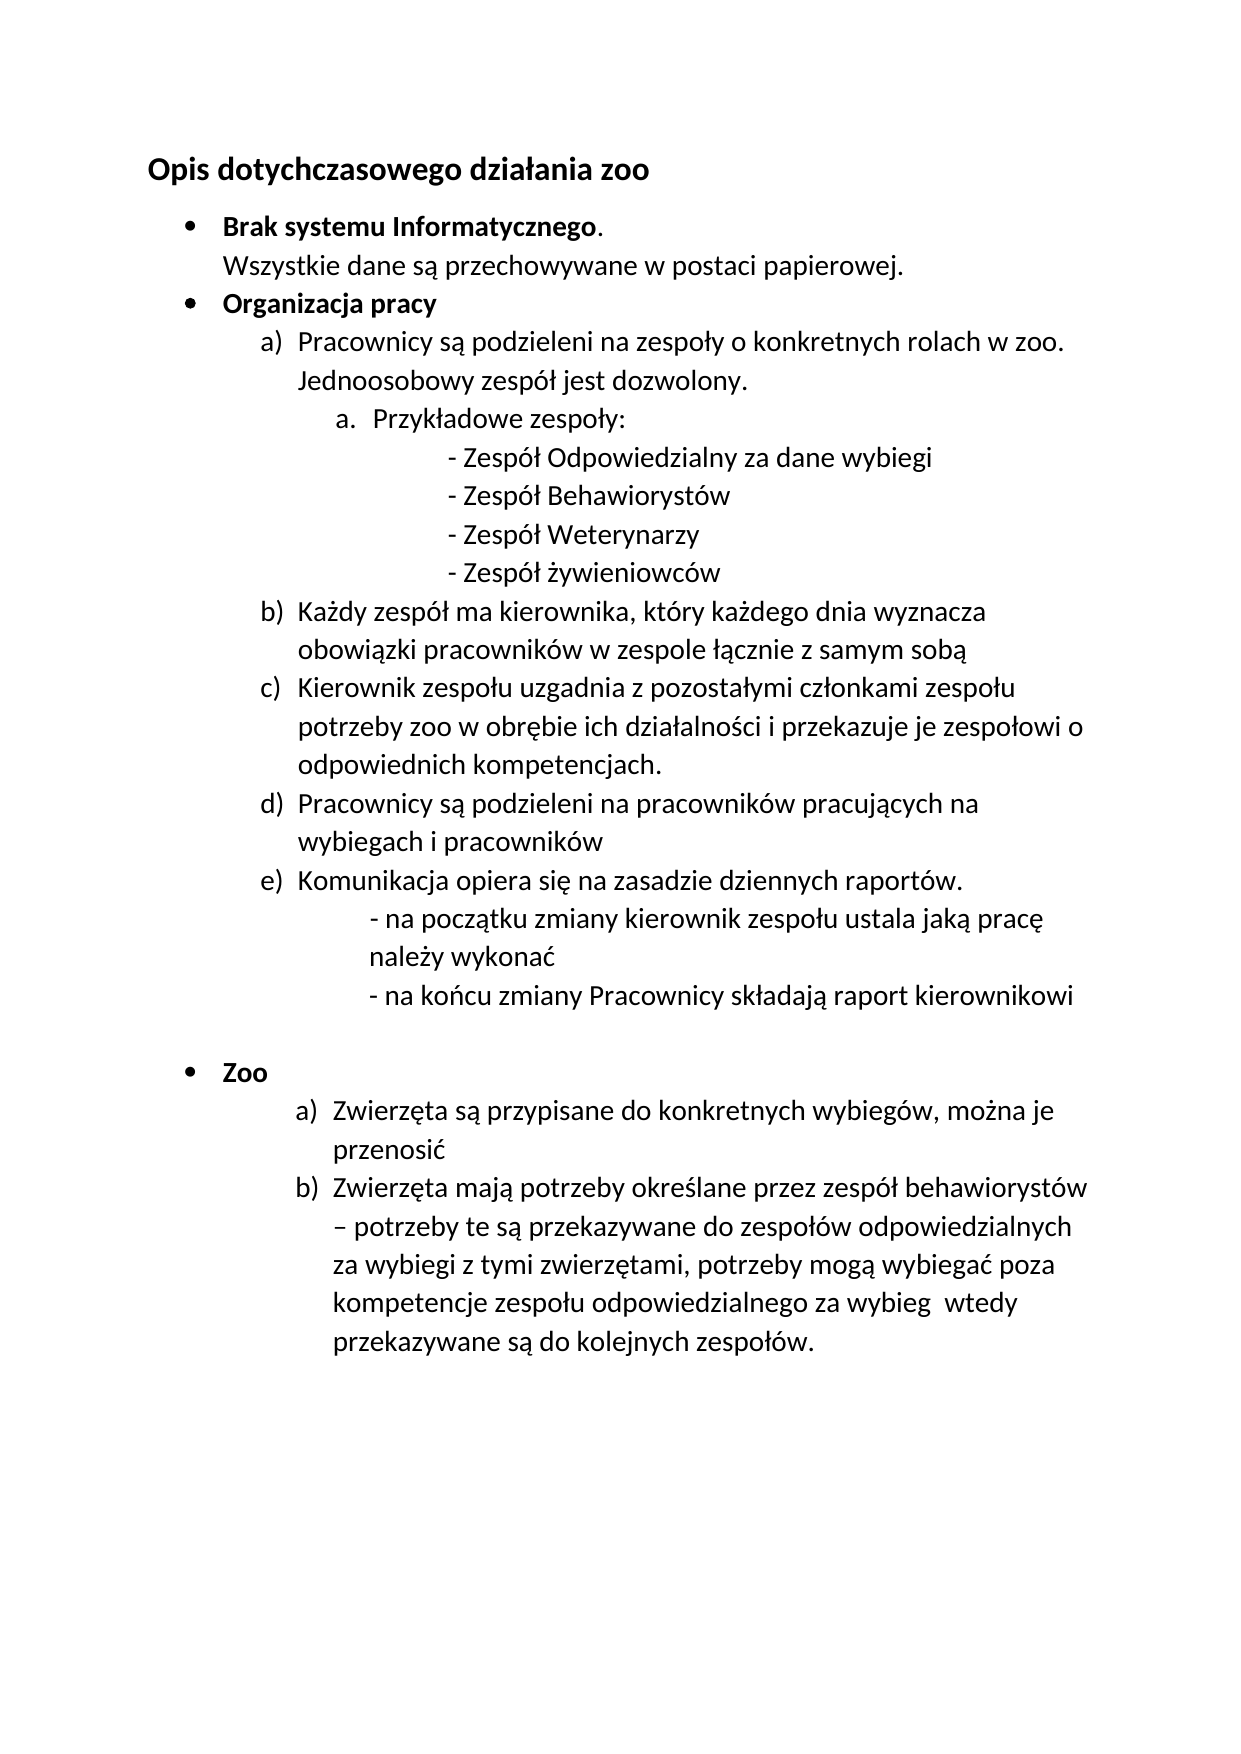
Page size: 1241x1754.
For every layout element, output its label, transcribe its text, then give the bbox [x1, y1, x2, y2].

list Kierownik zespołu uzgadnia z pozostałymi członkami zespołu potrzeby zoo w obrębie ich działalności i przekazuje je zespołowi o odpowiednich kompetencjach. [260, 669, 1093, 782]
list Pracownicy są podzieleni na pracowników pracujących na wybiegach i pracowników [260, 785, 1093, 859]
list - Zespół żywieniowców [448, 554, 1093, 590]
list Każdy zespół ma kierownika, który każdego dnia wyznacza obowiązki pracowników w zespole łącznie z samym sobą [260, 593, 1093, 667]
list Zwierzęta mają potrzeby określane przez zespół behawiorystów – potrzeby te są przekazywane do zespołów odpowiedzialnych za wybiegi z tymi zwierzętami, potrzeby mogą wybiegać poza kompetencje zespołu odpowiedzialnego za wybieg wtedy przekazywane są do kolejnych zespołów. [295, 1169, 1093, 1358]
list - na końcu zmiany Pracownicy składają raport kierownikowi [298, 977, 1093, 1051]
list Zoo [185, 1054, 1093, 1089]
text Opis dotychczasowego działania zoo [148, 148, 1093, 188]
list - Zespół Weterynarzy [448, 516, 1093, 551]
list Pracownicy są podzieleni na zespoły o konkretnych rolach w zoo. Jednoosobowy zespół jest dozwolony. [260, 323, 1093, 398]
list Organizacja pracy [185, 285, 1093, 321]
list Brak systemu Informatycznego. [185, 208, 1093, 244]
list Zwierzęta są przypisane do konkretnych wybiegów, można je przenosić [295, 1092, 1093, 1166]
list - Zespół Behawiorystów [448, 477, 1093, 513]
list Wszystkie dane są przechowywane w postaci papierowej. [223, 247, 1093, 282]
list Przykładowe zespoły: [335, 400, 1093, 436]
list - na początku zmiany kierownik zespołu ustala jaką pracę należy wykonać [369, 900, 1093, 974]
list - Zespół Odpowiedzialny za dane wybiegi [448, 439, 1093, 474]
list Komunikacja opiera się na zasadzie dziennych raportów. [260, 862, 1093, 897]
